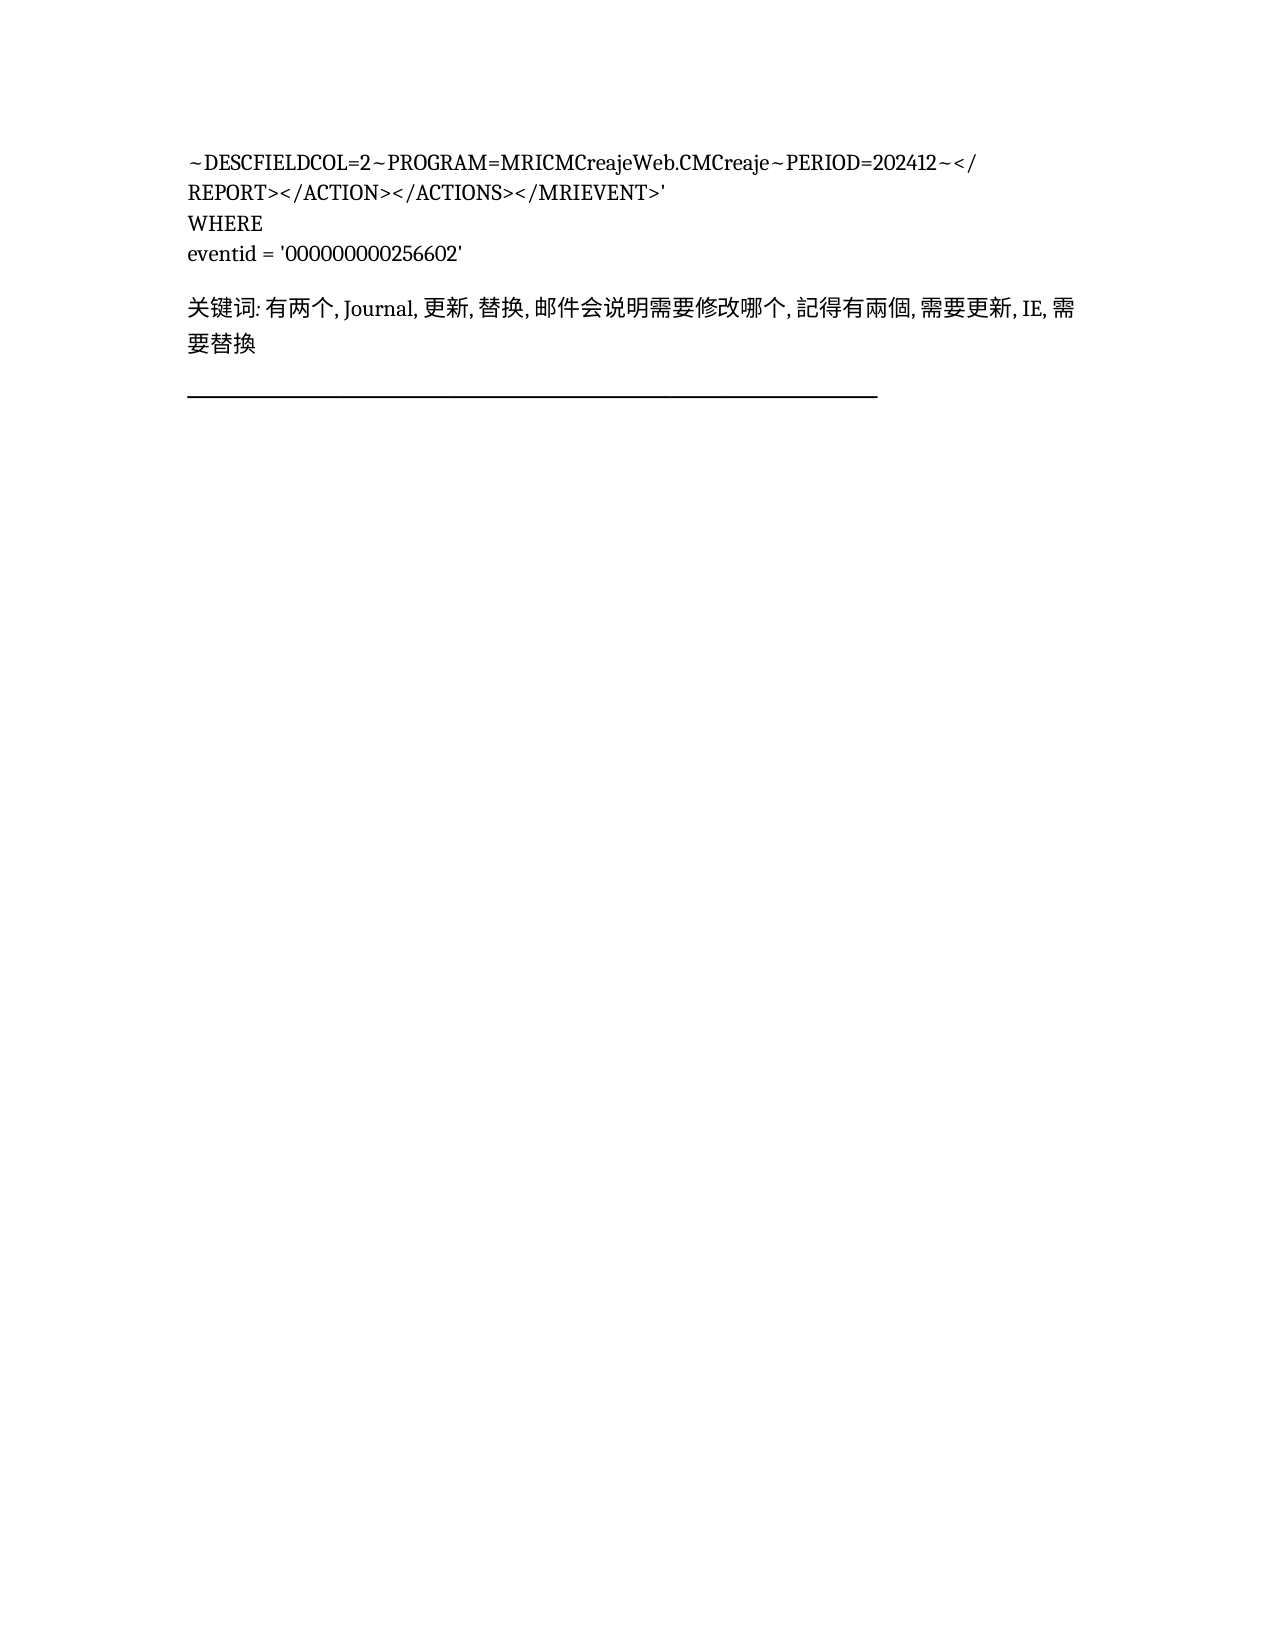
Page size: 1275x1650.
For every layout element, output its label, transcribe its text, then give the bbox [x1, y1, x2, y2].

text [187, 150, 1087, 267]
text 关键词: 有两个, Journal, 更新, 替换, 邮件会说明需要修改哪个, 記得有兩個, 需要更新, IE, 需要替換 [187, 292, 1087, 359]
text ────────────────────────────────────────────────── [187, 384, 1087, 411]
